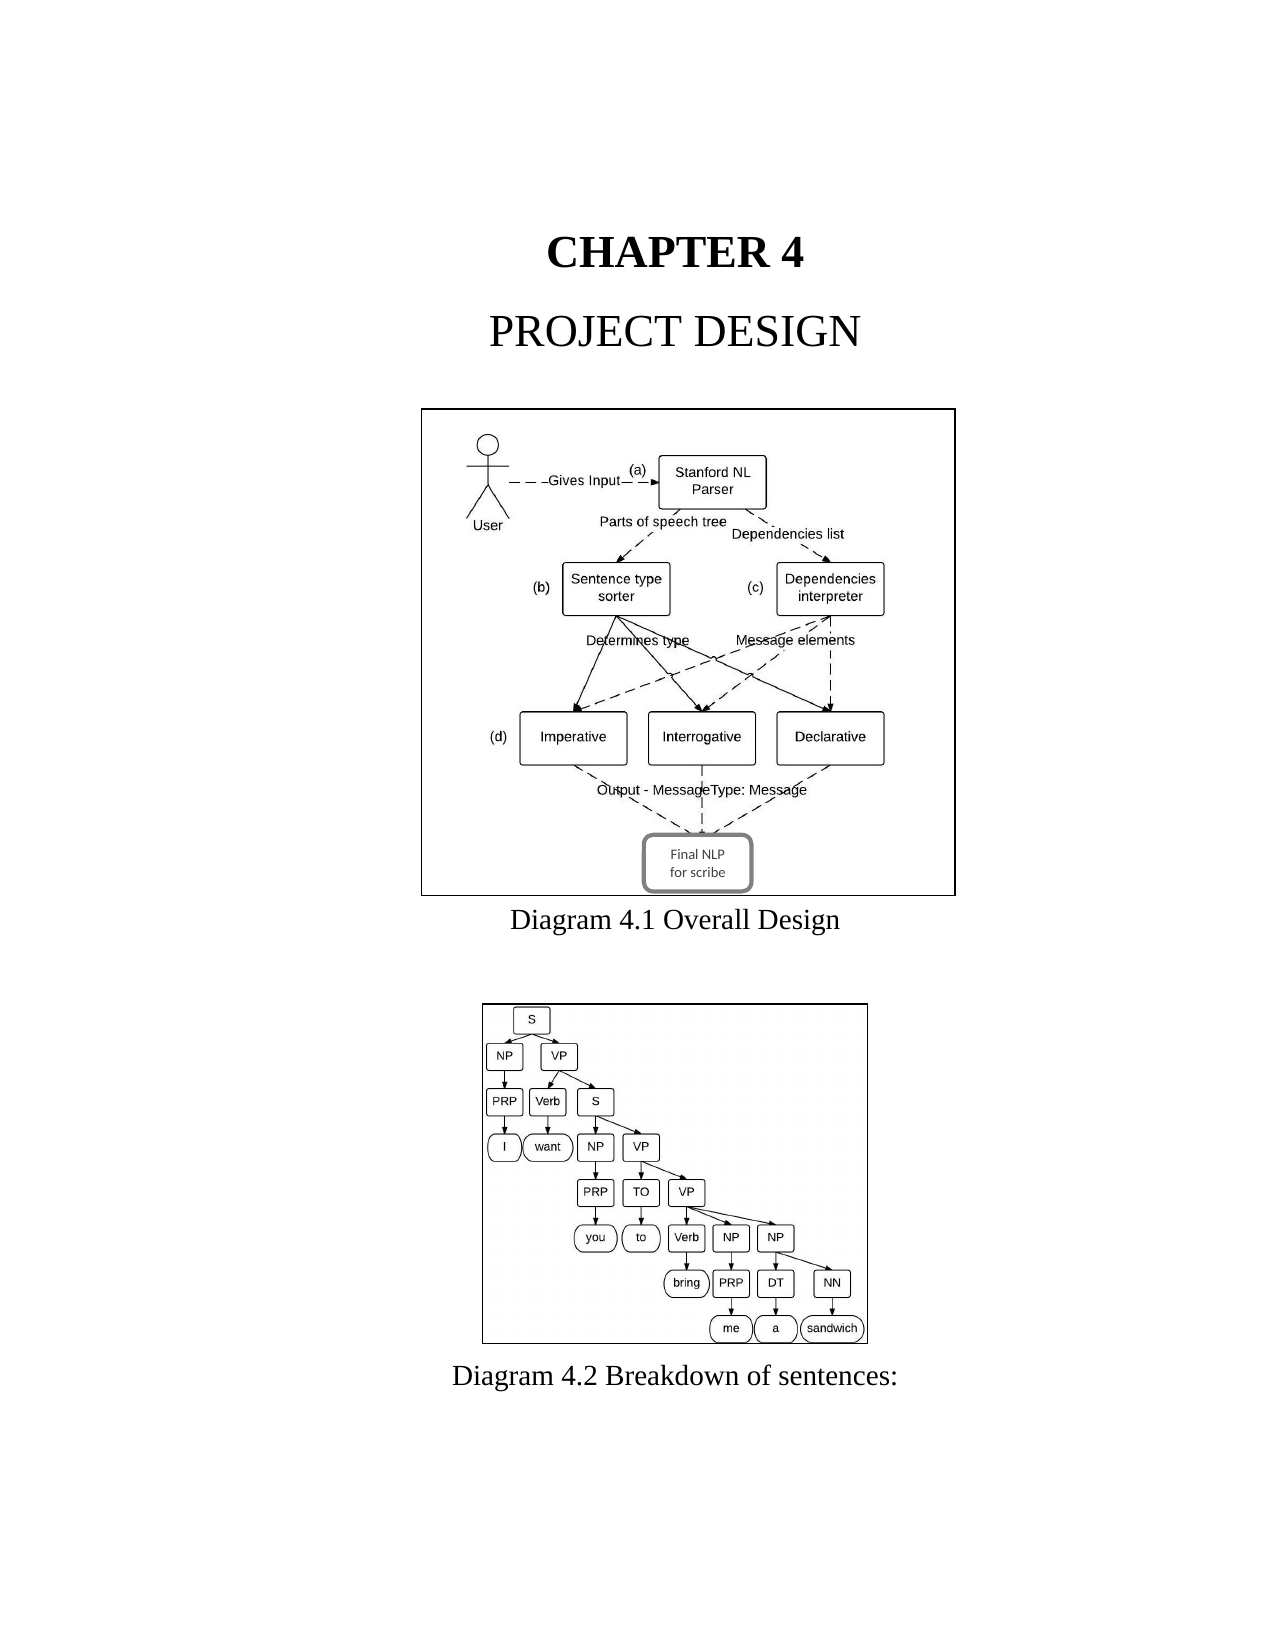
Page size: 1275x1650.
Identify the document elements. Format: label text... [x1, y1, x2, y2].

text Diagram 4.2 Breakdown of sentences: [262, 1358, 1087, 1392]
text Diagram 4.1 Overall Design [262, 902, 1087, 936]
text CHAPTER 4 [262, 225, 1087, 278]
text PROJECT DESIGN [262, 304, 1087, 357]
